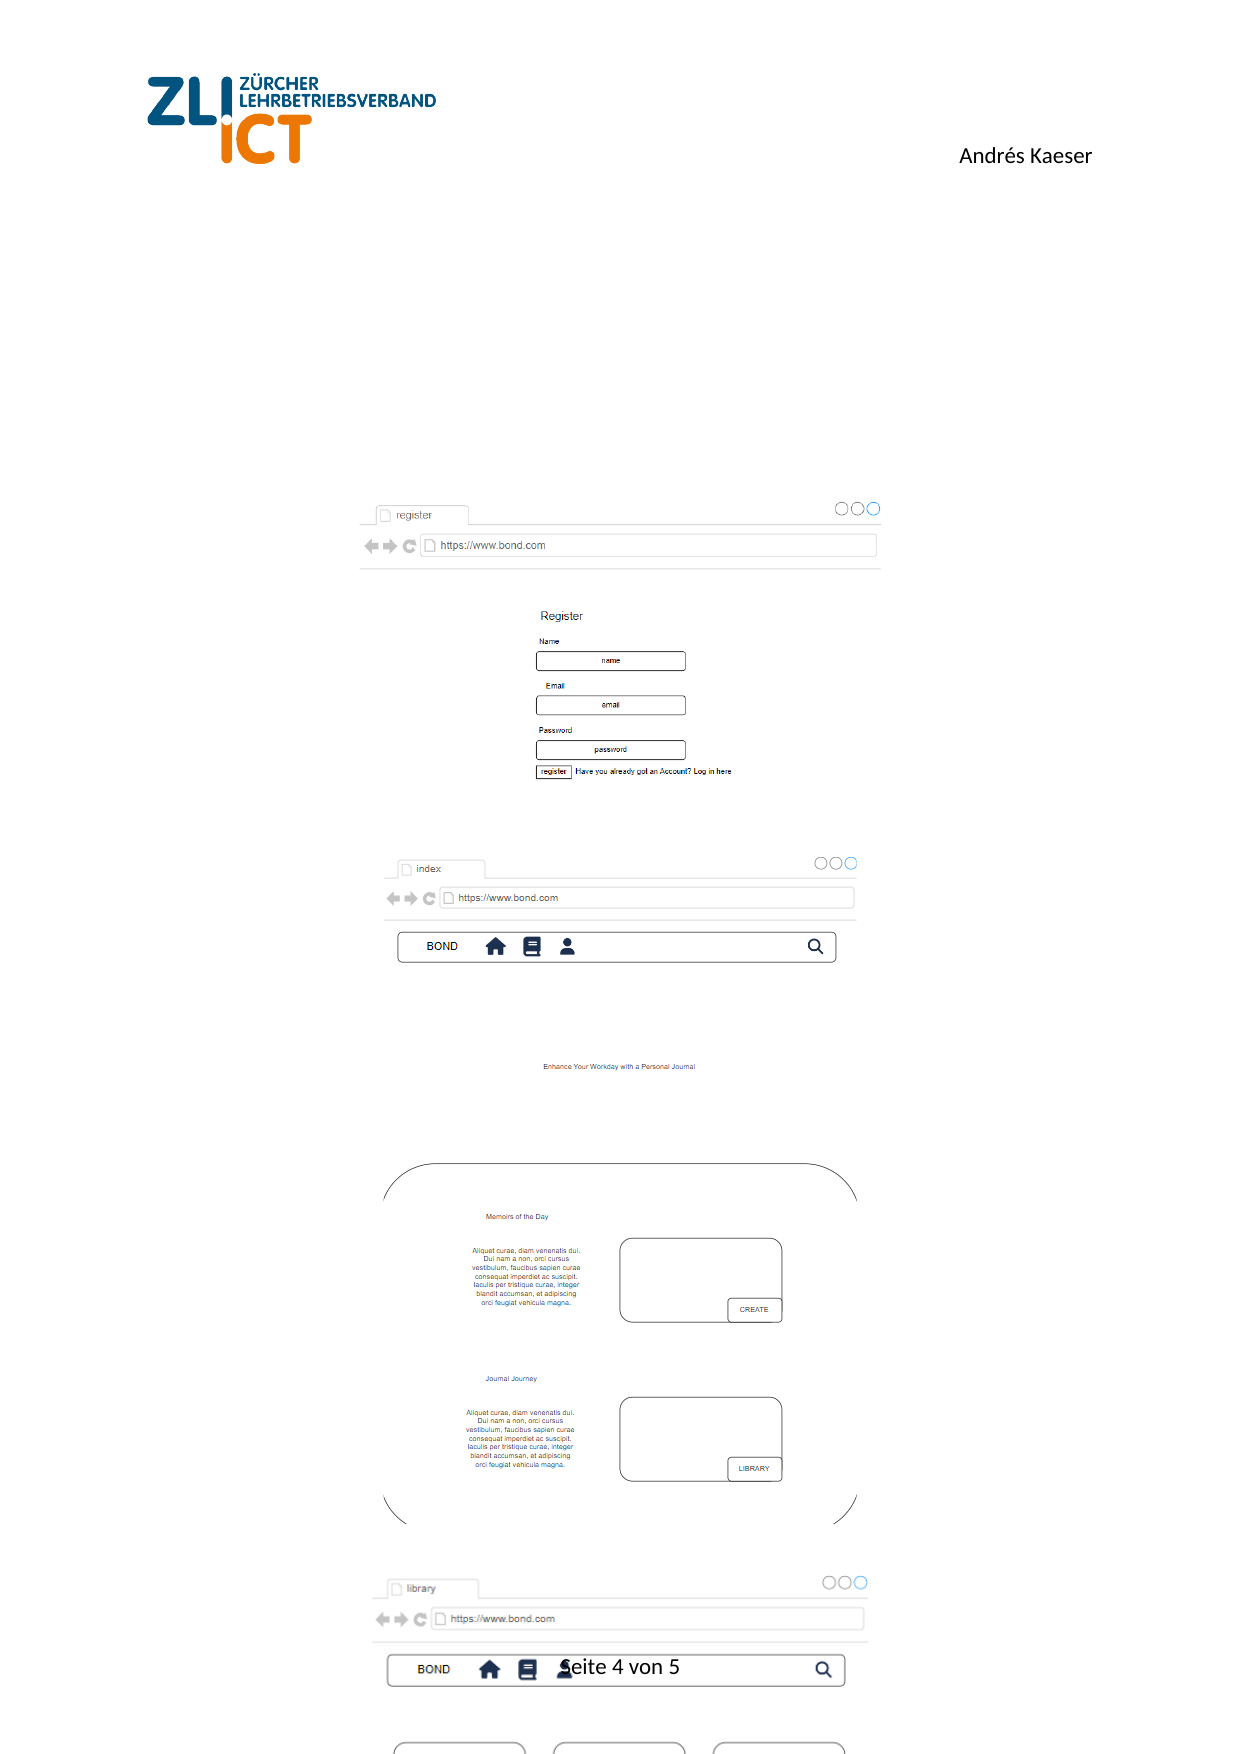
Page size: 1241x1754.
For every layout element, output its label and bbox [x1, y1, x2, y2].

picture [372, 1574, 869, 1754]
picture [383, 857, 857, 1524]
picture [359, 500, 881, 830]
picture [147, 73, 436, 164]
